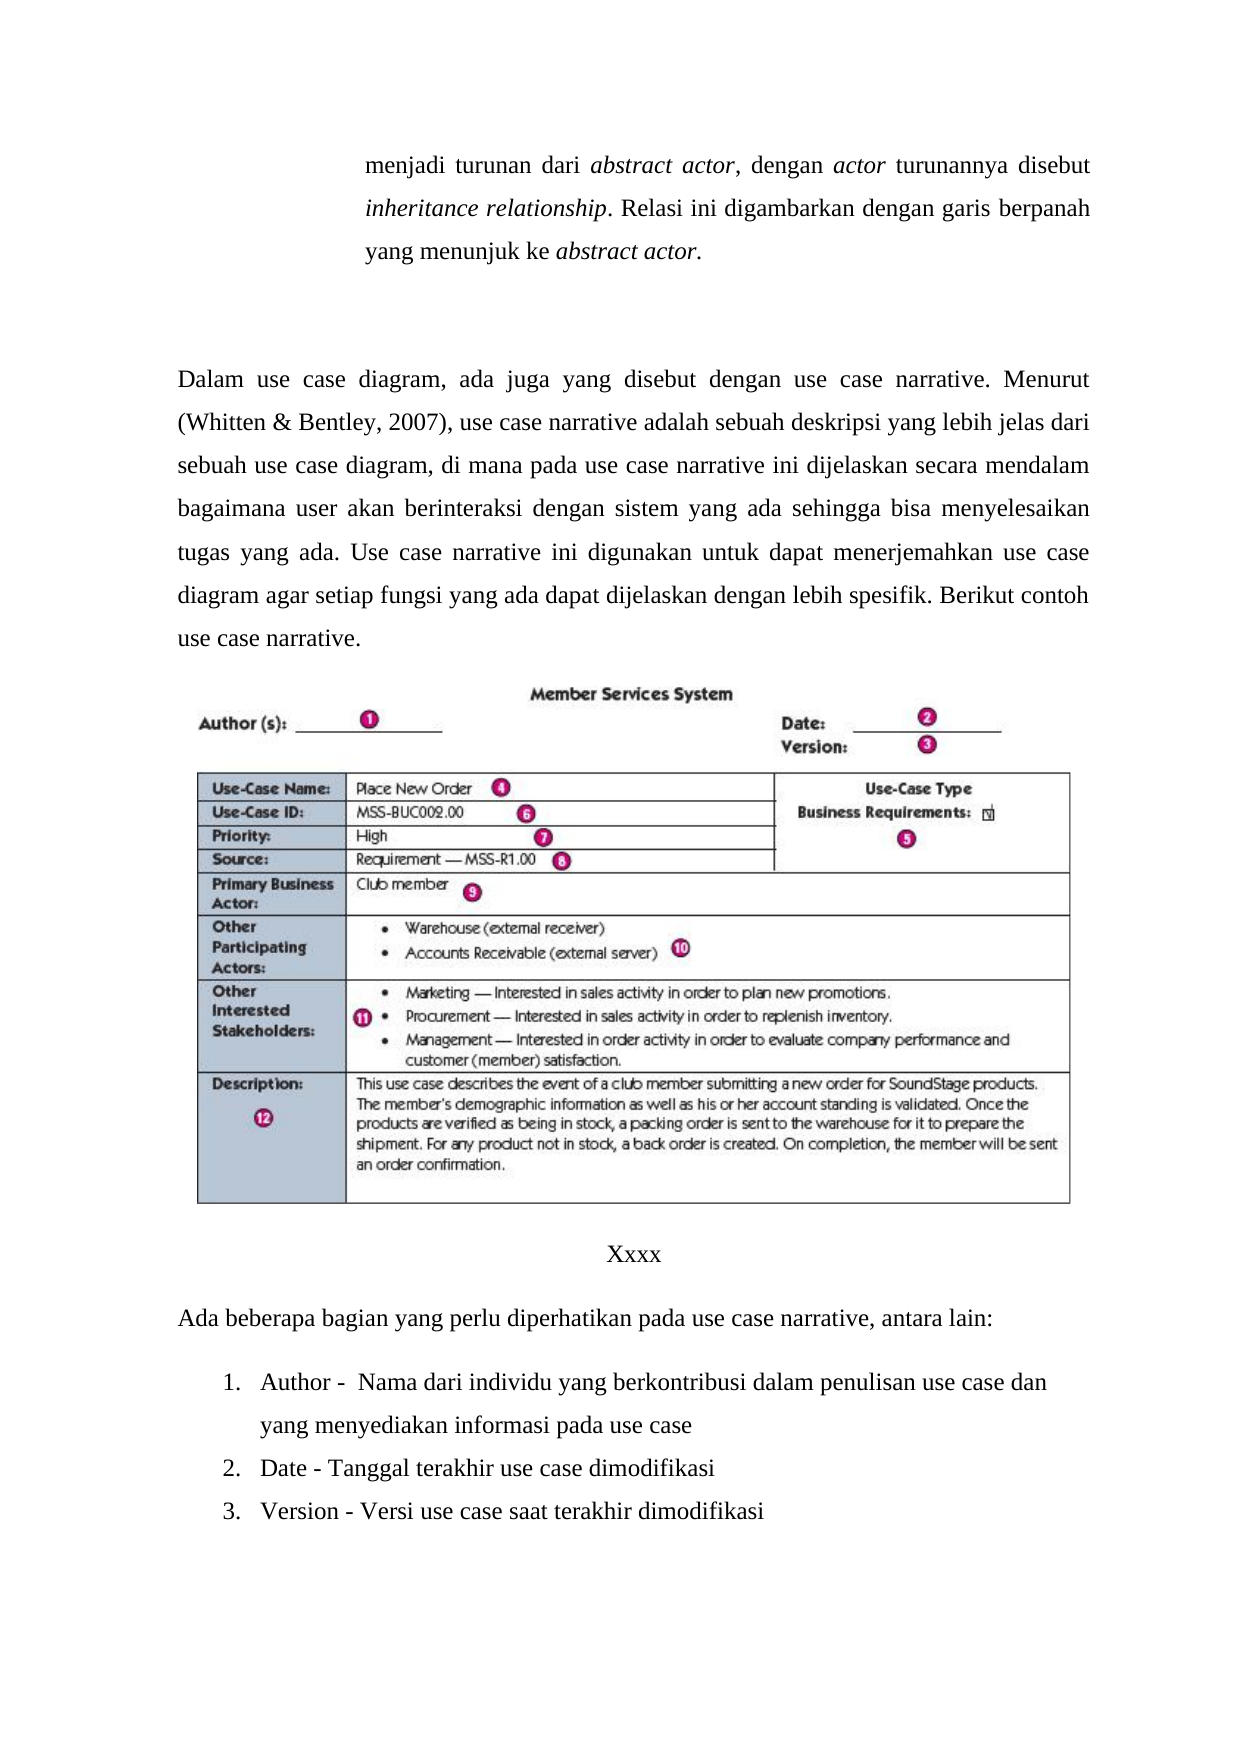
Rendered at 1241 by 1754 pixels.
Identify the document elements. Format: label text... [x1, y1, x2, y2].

list Date - Tanggal terakhir use case dimodifikasi [222, 1453, 1090, 1482]
picture [197, 686, 1071, 1204]
text Ada beberapa bagian yang perlu diperhatikan pada use case narrative, antara lain: [177, 1303, 1090, 1332]
list Version - Versi use case saat terakhir dimodifikasi [222, 1496, 1090, 1525]
list Author - Nama dari individu yang berkontribusi dalam penulisan use case dan yang menyediakan informasi pada use case [222, 1367, 1090, 1439]
text Dalam use case diagram, ada juga yang disebut dengan use case narrative. Menurut , use case narrative adalah sebuah deskripsi yang lebih jelas dari sebuah use case diagram, di mana pada use case narrative ini dijelaskan secara mendalam bagaimana user akan berinteraksi dengan sistem yang ada sehingga bisa menyelesaikan tugas yang ada. Use case narrative ini digunakan untuk dapat menerjemahkan use case diagram agar setiap fungsi yang ada dapat dijelaskan dengan lebih spesifik. Berikut contoh use case narrative. [177, 364, 1090, 652]
text Xxxx [177, 1239, 1090, 1268]
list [327, 150, 1090, 265]
